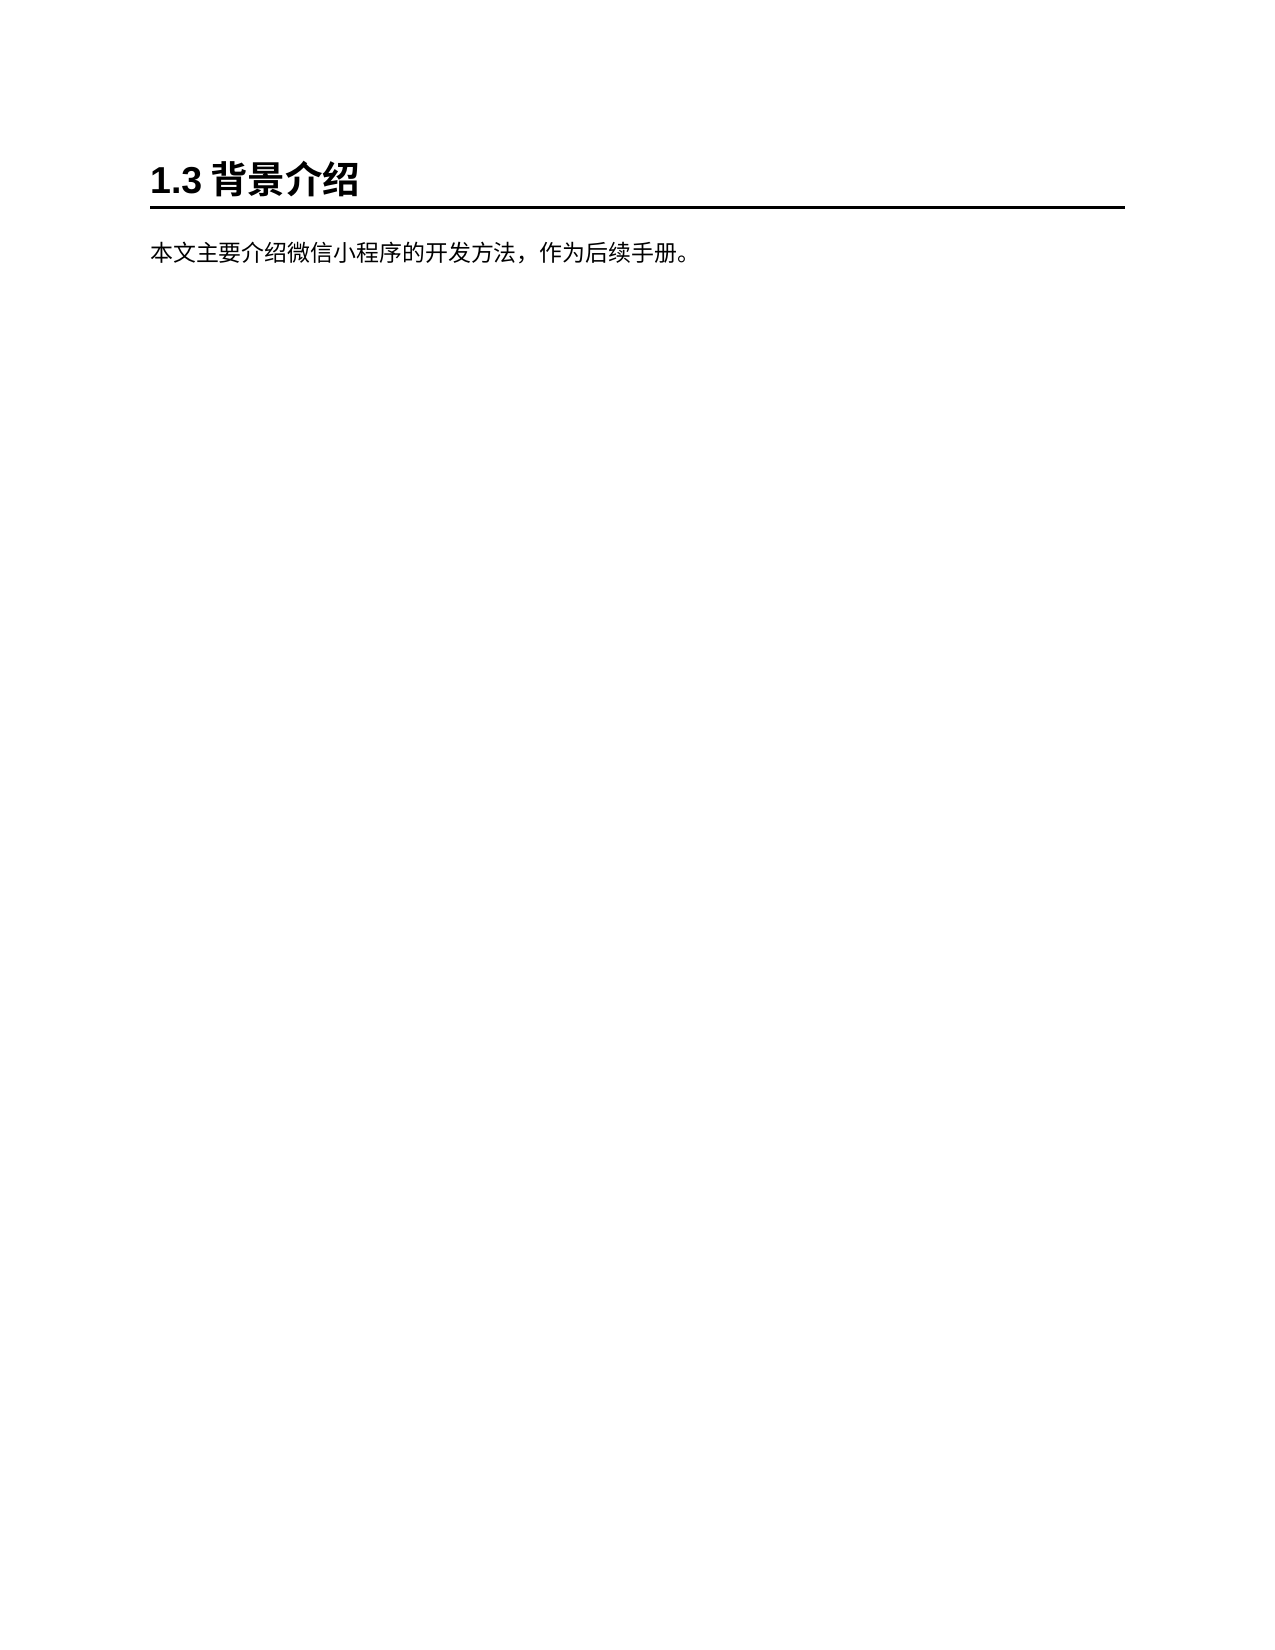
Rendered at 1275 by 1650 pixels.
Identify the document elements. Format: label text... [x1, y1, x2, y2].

subtitle 背景介绍 [150, 150, 1125, 206]
text 本文主要介绍微信小程序的开发方法，作为后续手册。 [150, 234, 1125, 268]
